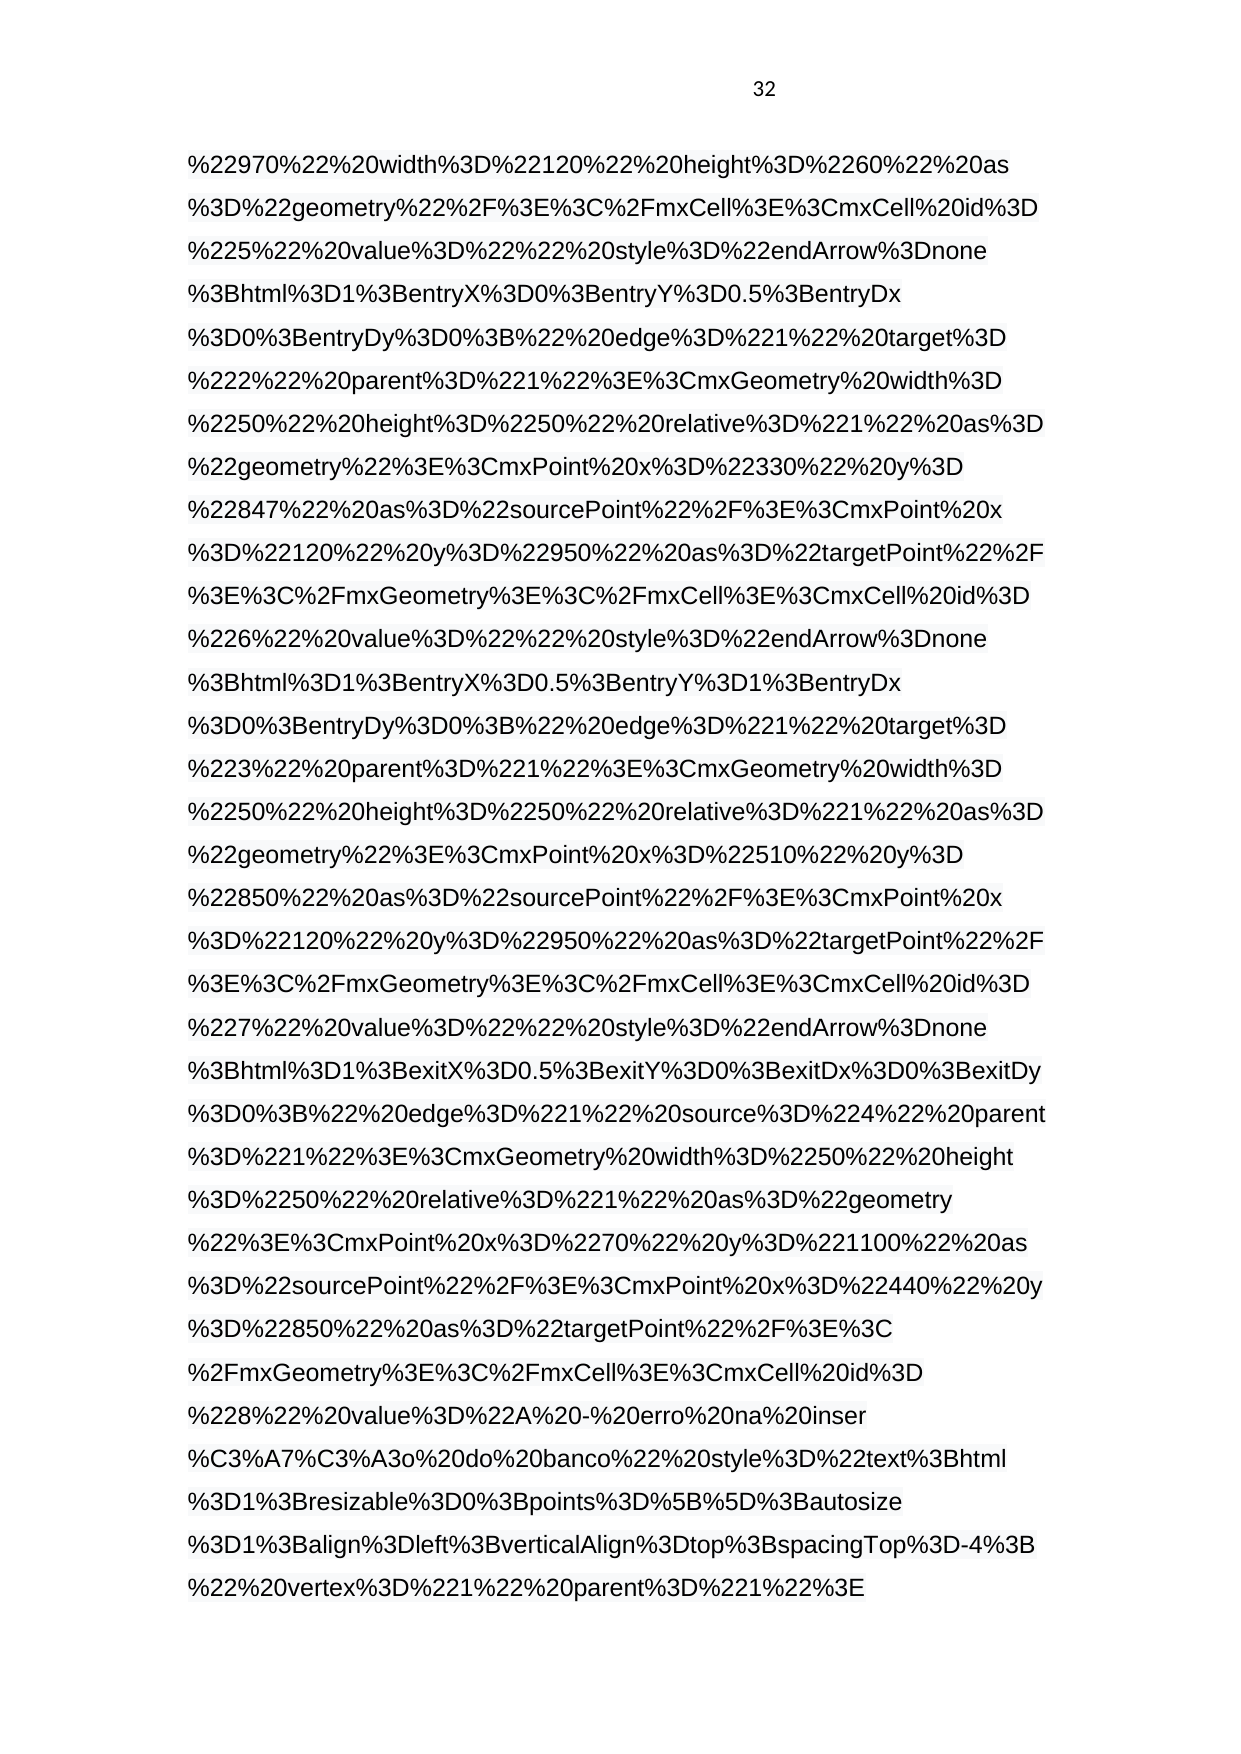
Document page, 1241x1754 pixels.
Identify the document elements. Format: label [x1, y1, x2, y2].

list [187, 150, 1053, 1602]
